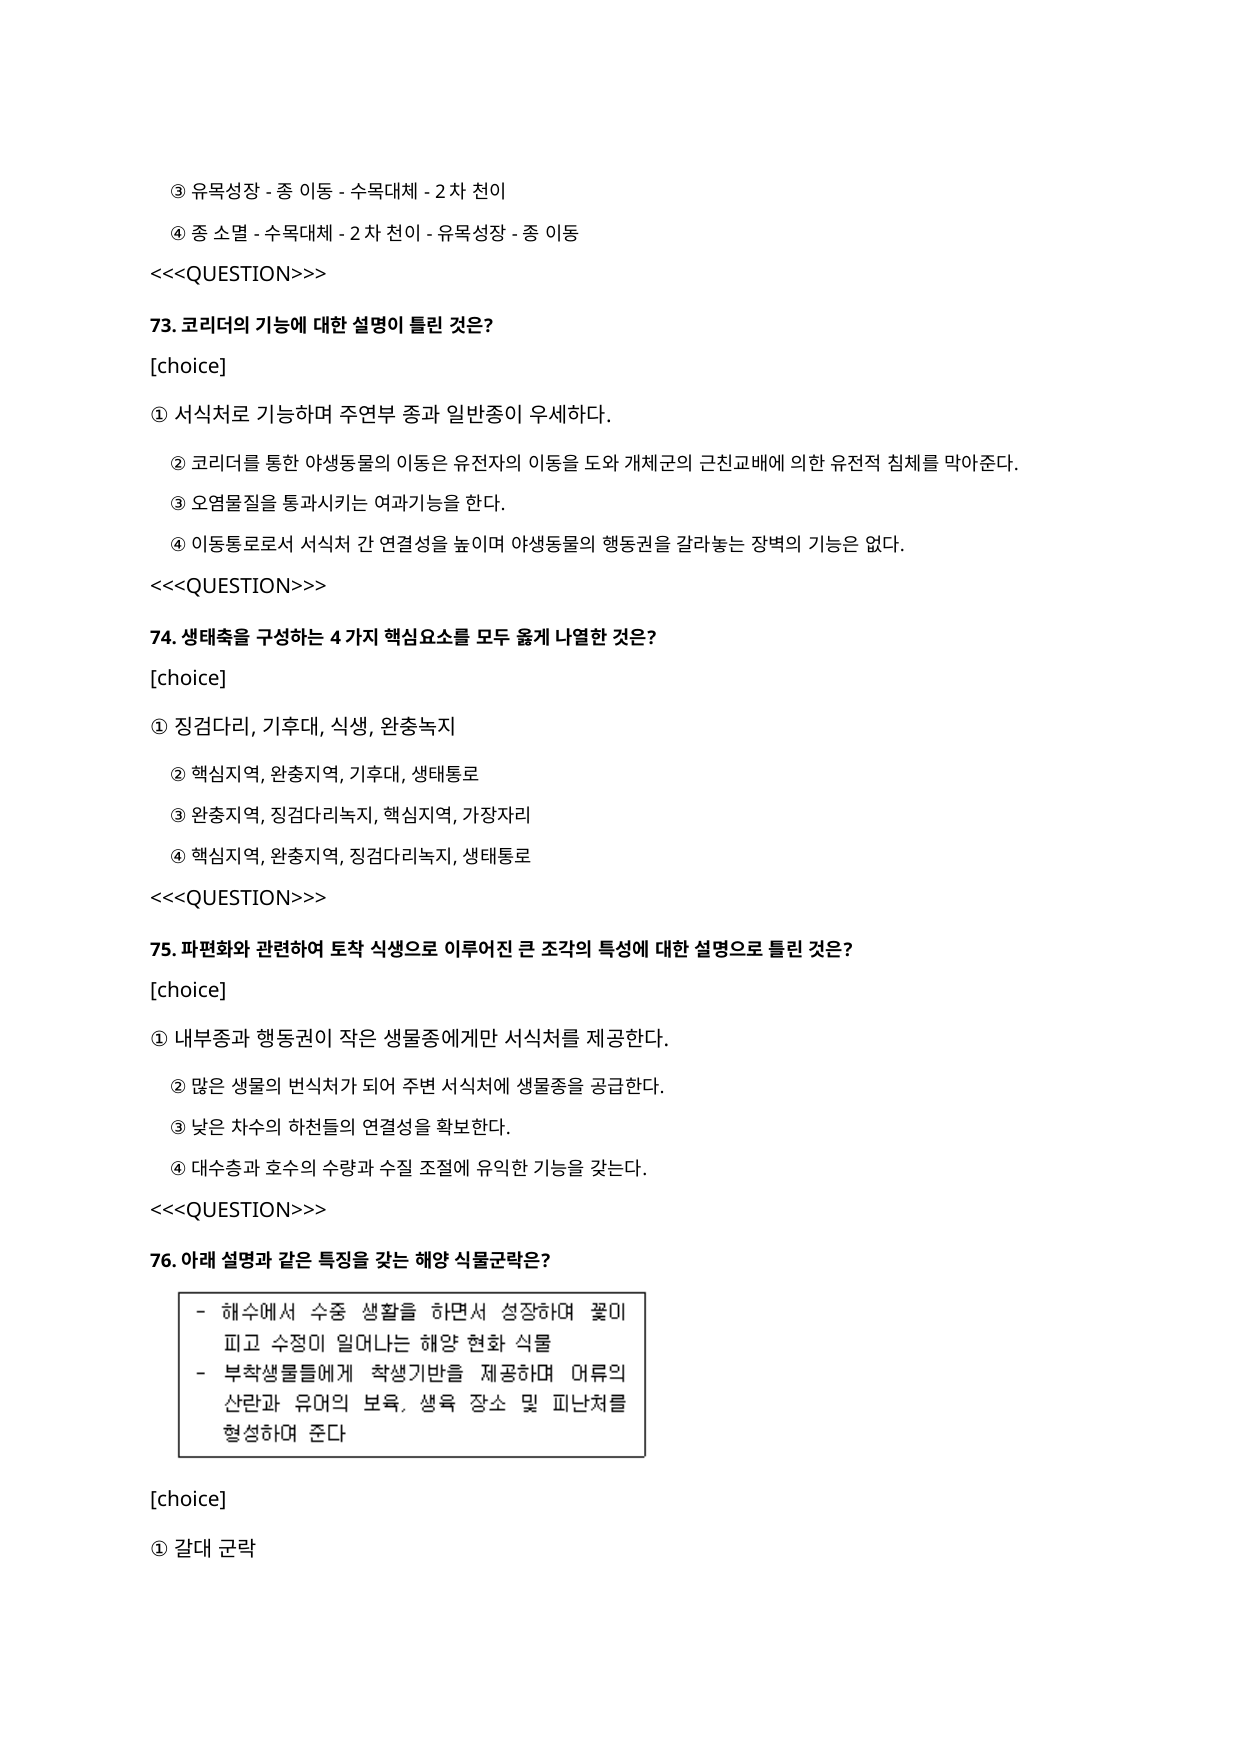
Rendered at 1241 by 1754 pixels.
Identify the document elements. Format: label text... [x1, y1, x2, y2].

text ④ 대수층과 호수의 수량과 수질 조절에 유익한 기능을 갖는다. [150, 1154, 1090, 1181]
text [choice] [150, 1484, 1090, 1513]
text 75. 파편화와 관련하여 토착 식생으로 이루어진 큰 조각의 특성에 대한 설명으로 틀린 것은? [150, 934, 1090, 961]
text ① 서식처로 기능하며 주연부 종과 일반종이 우세하다. [150, 399, 1090, 429]
text [choice] [150, 351, 1090, 380]
text ④ 핵심지역, 완충지역, 징검다리녹지, 생태통로 [150, 842, 1090, 869]
text ② 많은 생물의 번식처가 되어 주변 서식처에 생물종을 공급한다. [150, 1072, 1090, 1099]
text ③ 오염물질을 통과시키는 여과기능을 한다. [150, 489, 1090, 516]
text ③ 완충지역, 징검다리녹지, 핵심지역, 가장자리 [150, 801, 1090, 828]
text ④ 종 소멸 - 수목대체 - 2차 천이 - 유목성장 - 종 이동 [150, 218, 1090, 245]
text ① 징검다리, 기후대, 식생, 완충녹지 [150, 711, 1090, 741]
text <<<QUESTION>>> [150, 883, 1090, 911]
text ② 핵심지역, 완충지역, 기후대, 생태통로 [150, 760, 1090, 787]
text 73. 코리더의 기능에 대한 설명이 틀린 것은? [150, 311, 1090, 338]
text ③ 유목성장 - 종 이동 - 수목대체 - 2차 천이 [150, 177, 1090, 204]
text <<<QUESTION>>> [150, 259, 1090, 287]
text 74. 생태축을 구성하는 4가지 핵심요소를 모두 옳게 나열한 것은? [150, 622, 1090, 649]
text ③ 낮은 차수의 하천들의 연결성을 확보한다. [150, 1113, 1090, 1140]
text [choice] [150, 975, 1090, 1004]
text ① 갈대 군락 [150, 1532, 1090, 1562]
text <<<QUESTION>>> [150, 571, 1090, 599]
picture [169, 1287, 654, 1466]
text <<<QUESTION>>> [150, 1195, 1090, 1223]
text 76. 아래 설명과 같은 특징을 갖는 해양 식물군락은? [150, 1246, 1090, 1273]
text ② 코리더를 통한 야생동물의 이동은 유전자의 이동을 도와 개체군의 근친교배에 의한 유전적 침체를 막아준다. [150, 448, 1090, 475]
text ④ 이동통로로서 서식처 간 연결성을 높이며 야생동물의 행동권을 갈라놓는 장벽의 기능은 없다. [150, 530, 1090, 557]
text [choice] [150, 663, 1090, 692]
text ① 내부종과 행동권이 작은 생물종에게만 서식처를 제공한다. [150, 1022, 1090, 1053]
